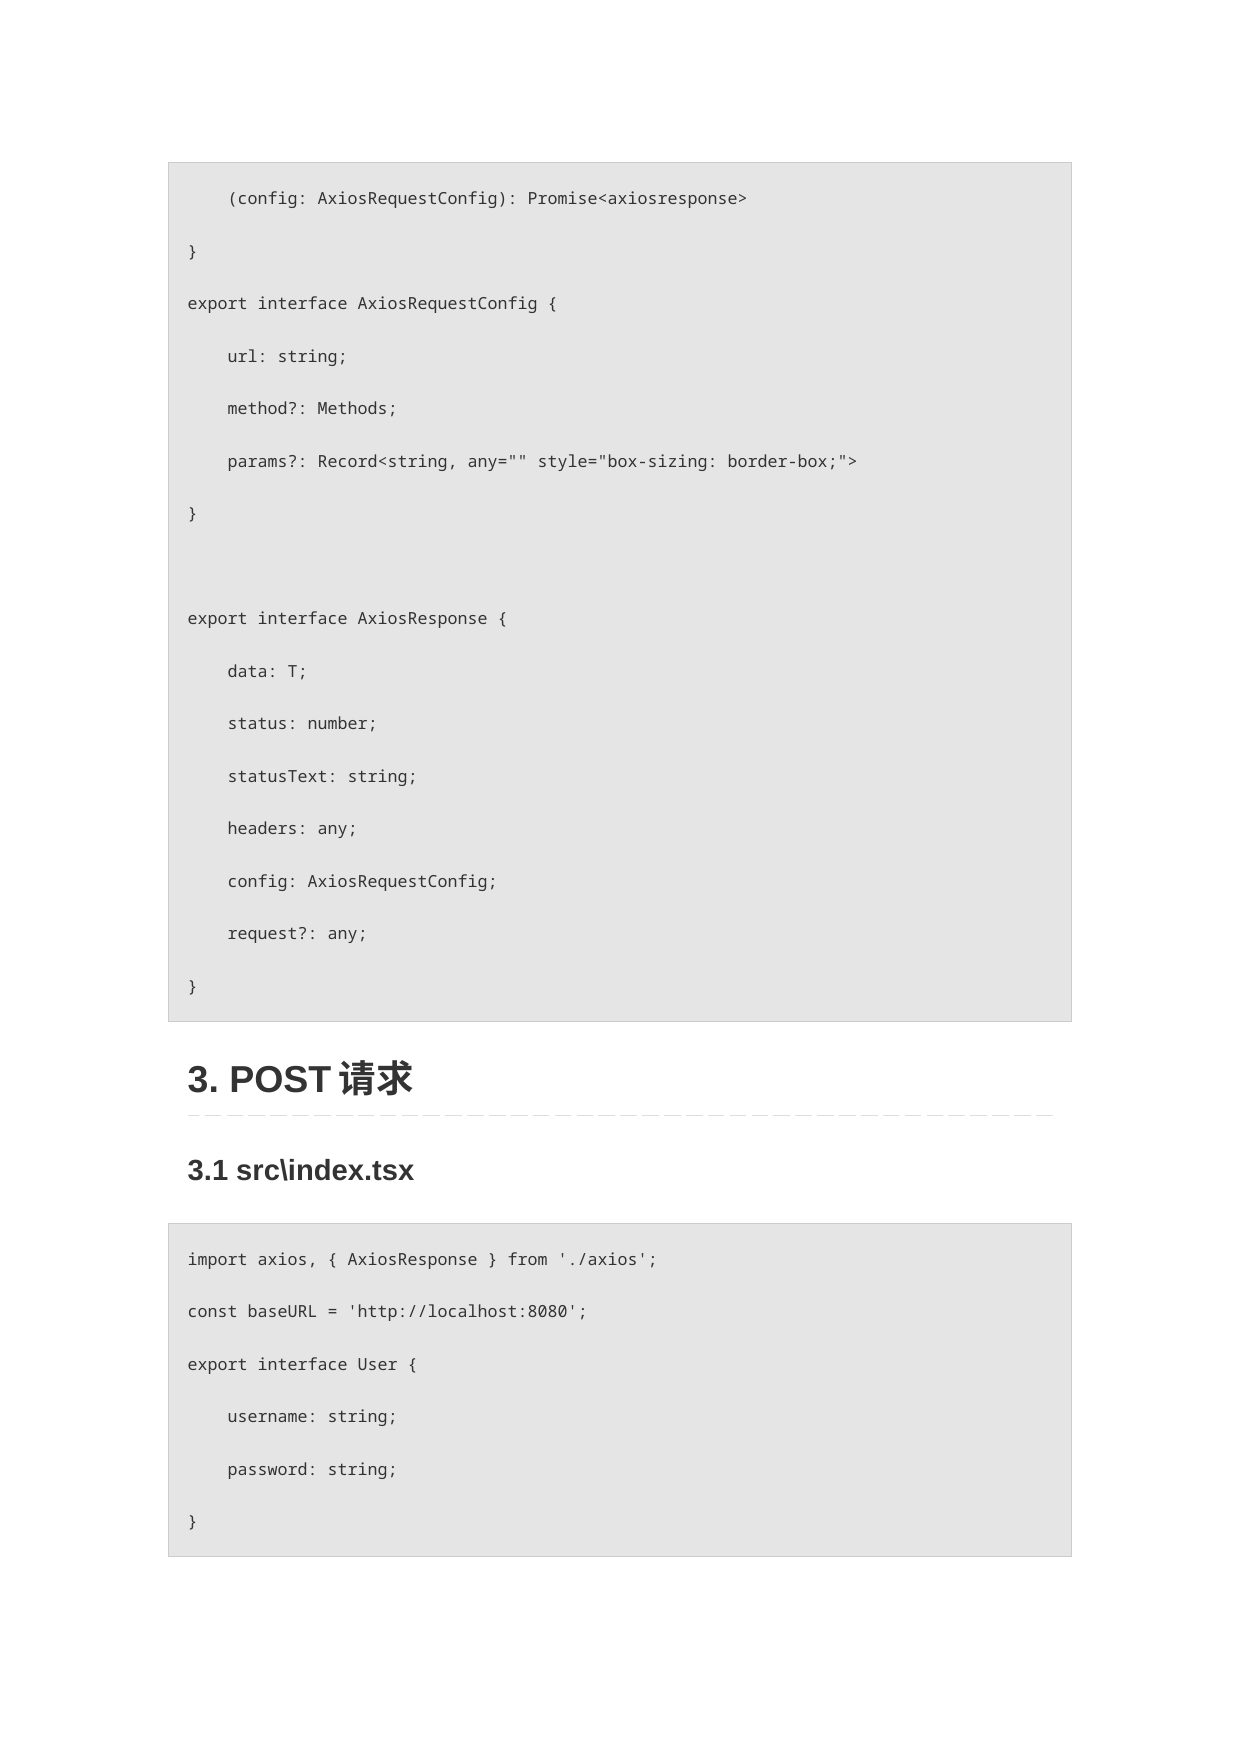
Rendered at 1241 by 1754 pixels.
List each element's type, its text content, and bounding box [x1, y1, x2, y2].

text (config: AxiosRequestConfig): Promise<axiosresponse> [169, 163, 1071, 214]
text import axios, { AxiosResponse } from './axios'; [169, 1224, 1071, 1275]
text headers: any; [169, 792, 1071, 844]
text username: string; [169, 1380, 1071, 1432]
text } [169, 949, 1071, 1021]
text url: string; [169, 319, 1071, 372]
text export interface AxiosRequestConfig { [169, 267, 1071, 319]
text status: number; [169, 687, 1071, 739]
text params?: Record<string, any="" style="box-sizing: border-box;"> [169, 424, 1071, 477]
text } [169, 1485, 1071, 1556]
text request?: any; [169, 897, 1071, 949]
text const baseURL = 'http://localhost:8080'; [169, 1275, 1071, 1327]
text export interface AxiosResponse { [169, 582, 1071, 634]
subtitle 3.1 src\index.tsx [187, 1138, 1053, 1203]
text config: AxiosRequestConfig; [169, 844, 1071, 897]
text statusText: string; [169, 739, 1071, 792]
text data: T; [169, 634, 1071, 687]
text } [169, 477, 1071, 529]
text export interface User { [169, 1328, 1071, 1380]
text } [169, 214, 1071, 267]
text password: string; [169, 1433, 1071, 1485]
text method?: Methods; [169, 372, 1071, 424]
subtitle 3. POST请求 [187, 1043, 1053, 1116]
